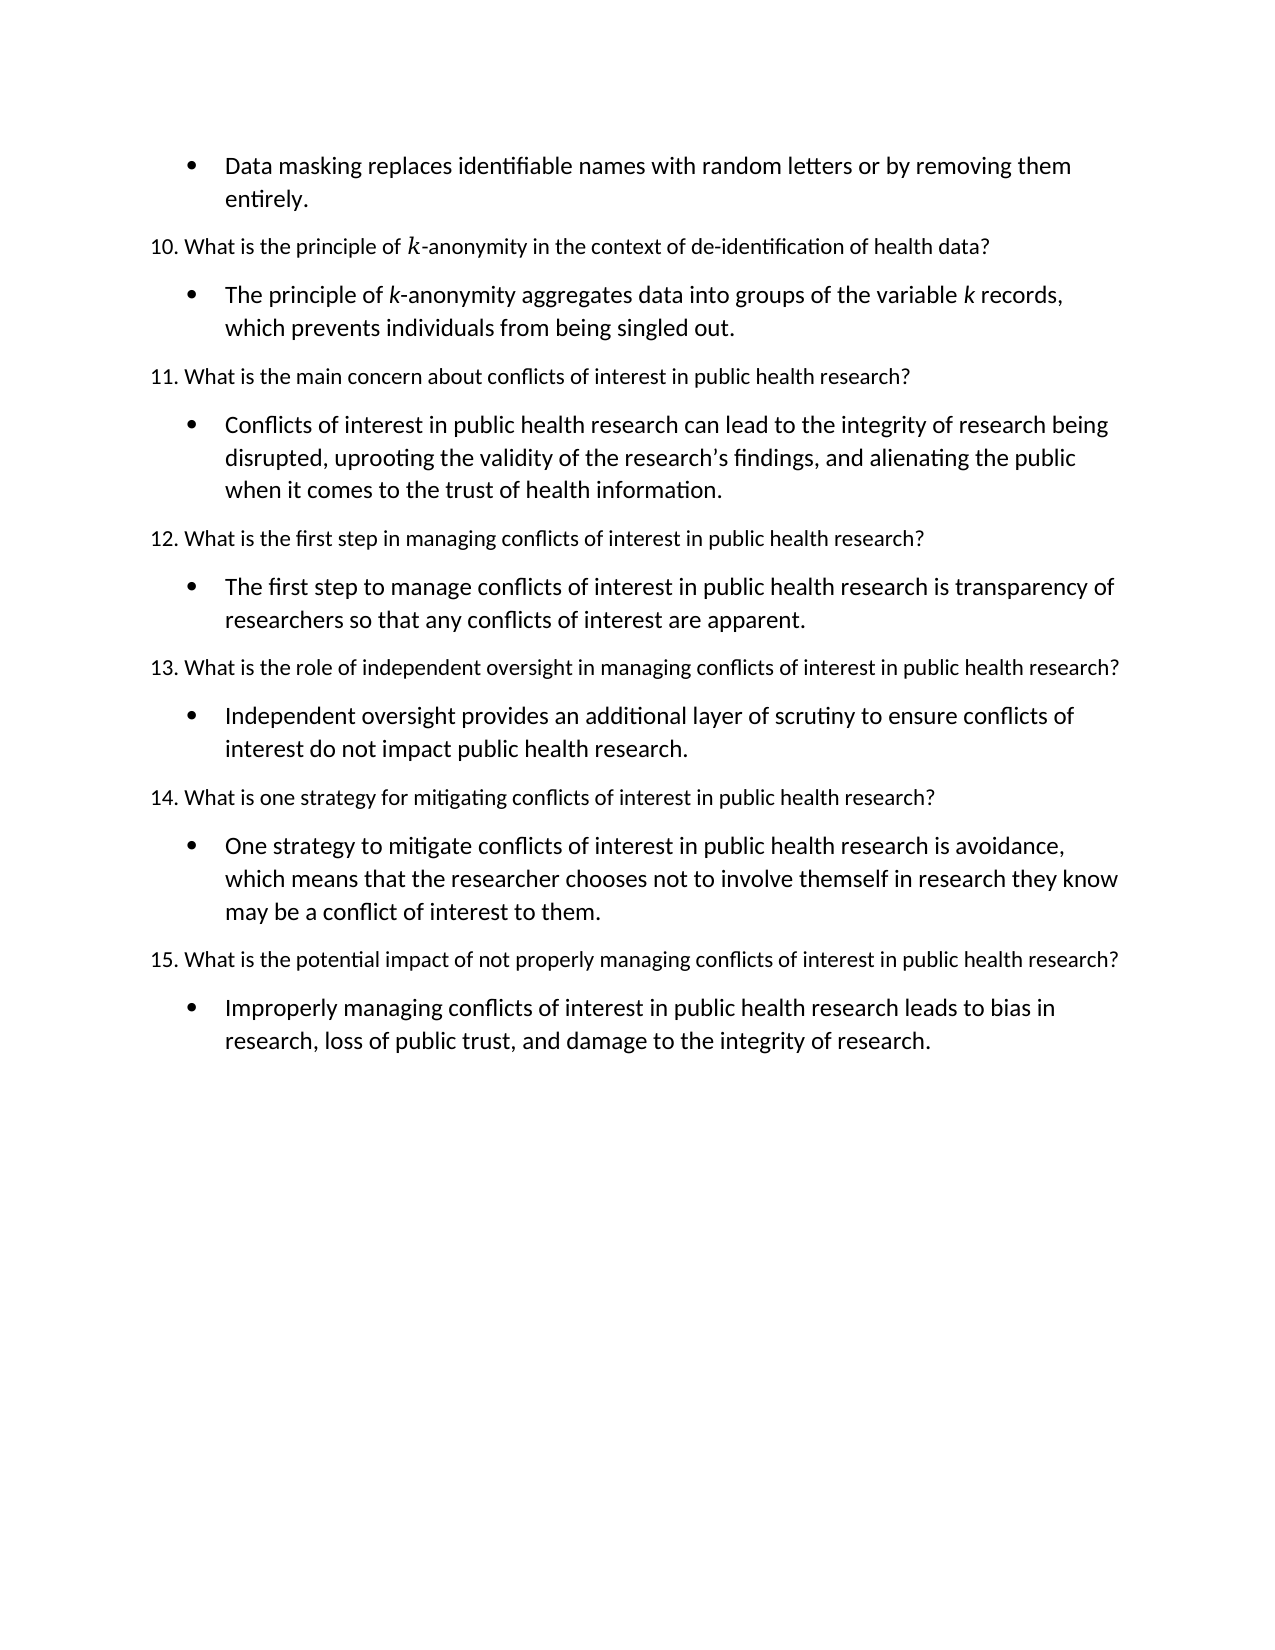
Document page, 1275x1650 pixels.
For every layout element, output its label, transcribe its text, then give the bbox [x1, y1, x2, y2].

list The first step to manage conflicts of interest in public health research is transparency of researchers so that any conflicts of interest are apparent. [187, 571, 1125, 634]
list Conflicts of interest in public health research can lead to the integrity of research being disrupted, uprooting the validity of the research’s findings, and alienating the public when it comes to the trust of health information. [187, 409, 1125, 505]
list Data masking replaces identifiable names with random letters or by removing them entirely. [187, 150, 1125, 213]
list Improperly managing conflicts of interest in public health research leads to bias in research, loss of public trust, and damage to the integrity of research. [187, 992, 1125, 1056]
text 14. What is one strategy for mitigating conflicts of interest in public health research? [150, 783, 1125, 811]
text 15. What is the potential impact of not properly managing conflicts of interest in public health research? [150, 945, 1125, 973]
text 10. What is the principle of 𝑘-anonymity in the context of de-identification of health data? [150, 232, 1125, 261]
list Independent oversight provides an additional layer of scrutiny to ensure conflicts of interest do not impact public health research. [187, 700, 1125, 764]
list The principle of k-anonymity aggregates data into groups of the variable k records, which prevents individuals from being singled out. [187, 279, 1125, 343]
list One strategy to mitigate conflicts of interest in public health research is avoidance, which means that the researcher chooses not to involve themself in research they know may be a conflict of interest to them. [187, 830, 1125, 926]
text 13. What is the role of independent oversight in managing conflicts of interest in public health research? [150, 653, 1125, 682]
text 12. What is the first step in managing conflicts of interest in public health research? [150, 524, 1125, 552]
text 11. What is the main concern about conflicts of interest in public health research? [150, 362, 1125, 390]
